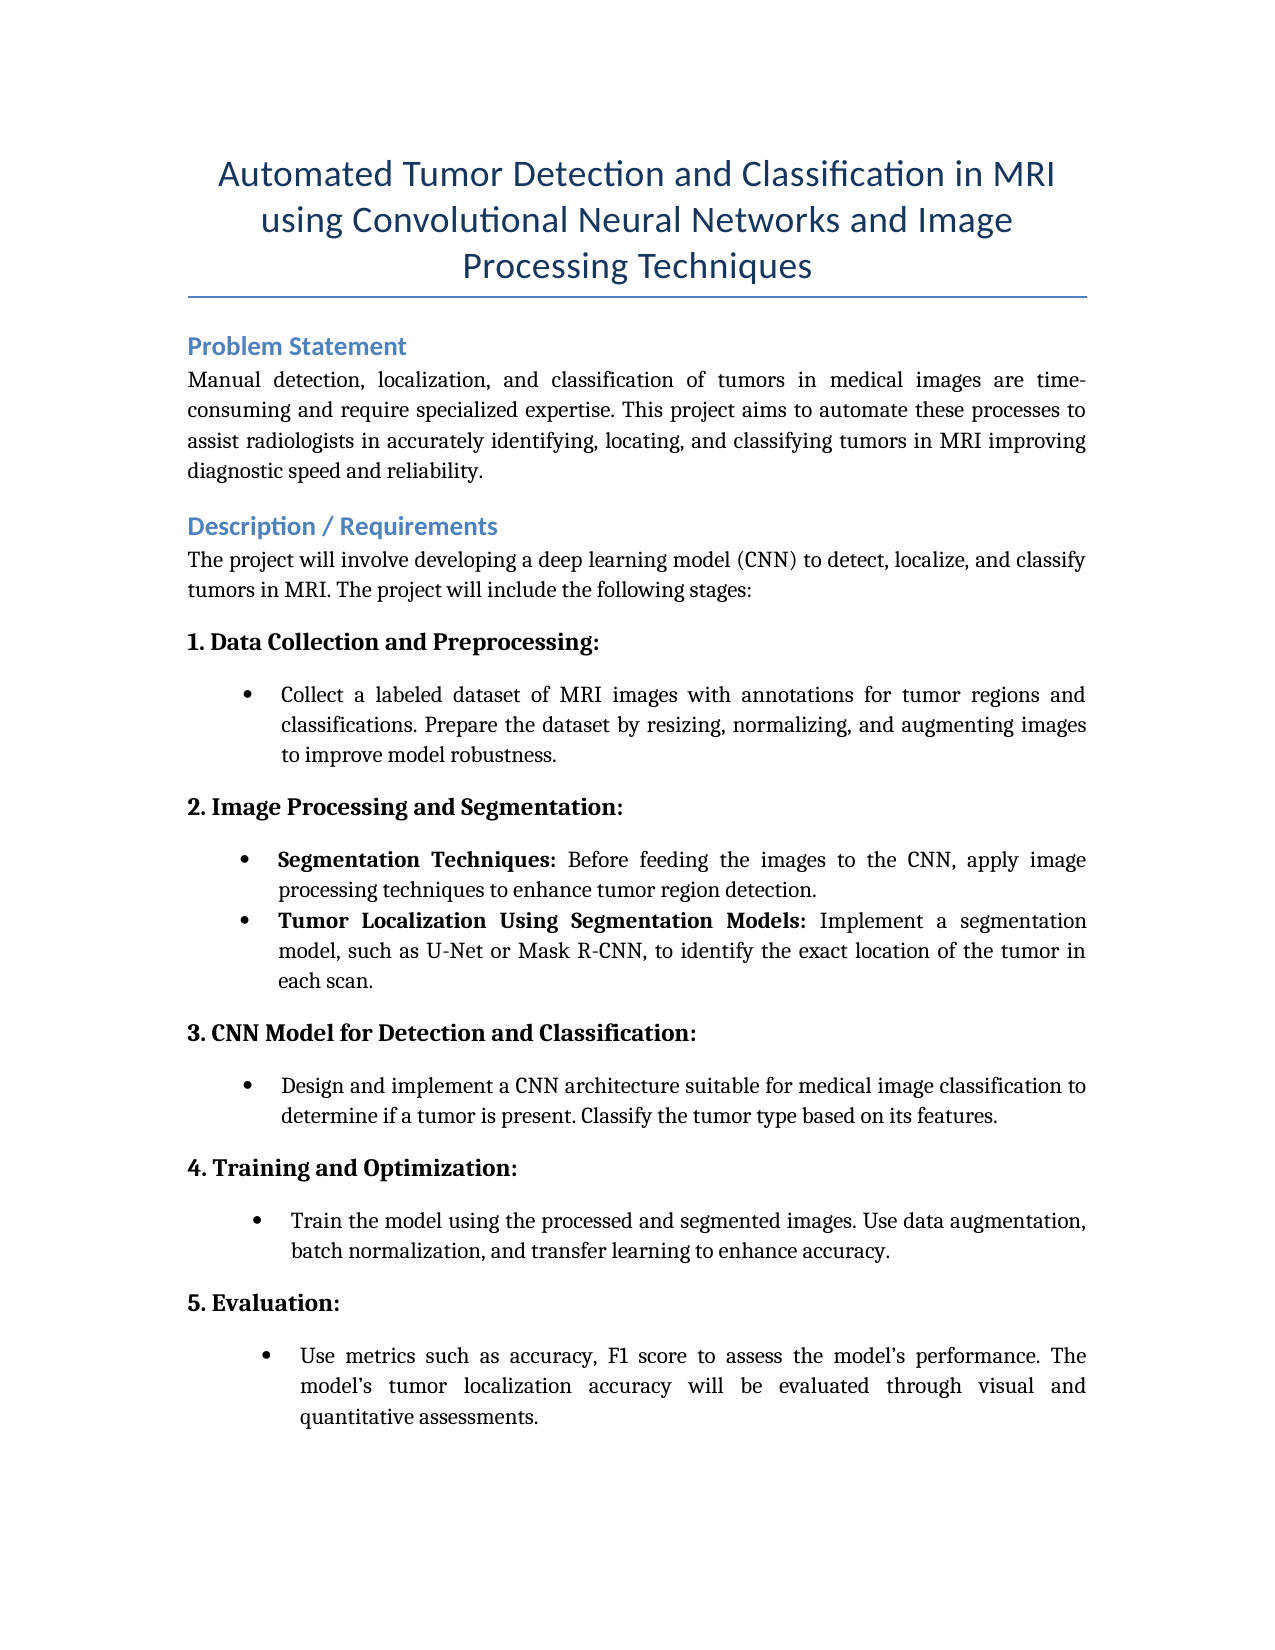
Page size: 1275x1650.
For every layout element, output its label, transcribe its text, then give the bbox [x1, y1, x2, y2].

text 2. Image Processing and Segmentation: [187, 793, 1087, 822]
text The project will involve developing a deep learning model (CNN) to detect, localize, and classify tumors in MRI. The project will include the following stages: [187, 547, 1087, 603]
list Train the model using the processed and segmented images. Use data augmentation, batch normalization, and transfer learning to enhance accuracy. [253, 1208, 1087, 1264]
title Automated Tumor Detection and Classification in MRI using Convolutional Neural Networks and Image Processing Techniques [187, 150, 1087, 298]
list Design and implement a CNN architecture suitable for medical image classification to determine if a tumor is present. Classify the tumor type based on its features. [244, 1073, 1087, 1129]
list Collect a labeled dataset of MRI images with annotations for tumor regions and classifications. Prepare the dataset by resizing, normalizing, and augmenting images to improve model robustness. [244, 682, 1087, 768]
text 5. Evaluation: [187, 1289, 1087, 1318]
text 3. CNN Model for Detection and Classification: [187, 1019, 1087, 1048]
list Tumor Localization Using Segmentation Models: Implement a segmentation model, such as U-Net or Mask R-CNN, to identify the exact location of the tumor in each scan. [241, 907, 1087, 994]
text 1. Data Collection and Preprocessing: [187, 628, 1087, 657]
list Segmentation Techniques: Before feeding the images to the CNN, apply image processing techniques to enhance tumor region detection. [241, 847, 1087, 904]
subtitle Description / Requirements [187, 509, 1087, 542]
list Use metrics such as accuracy, F1 score to assess the model’s performance. The model’s tumor localization accuracy will be evaluated through visual and quantitative assessments. [262, 1343, 1087, 1430]
text 4. Training and Optimization: [187, 1154, 1087, 1183]
text Manual detection, localization, and classification of tumors in medical images are time-consuming and require specialized expertise. This project aims to automate these processes to assist radiologists in accurately identifying, locating, and classifying tumors in MRI improving diagnostic speed and reliability. [187, 367, 1087, 484]
subtitle Problem Statement [187, 329, 1087, 362]
